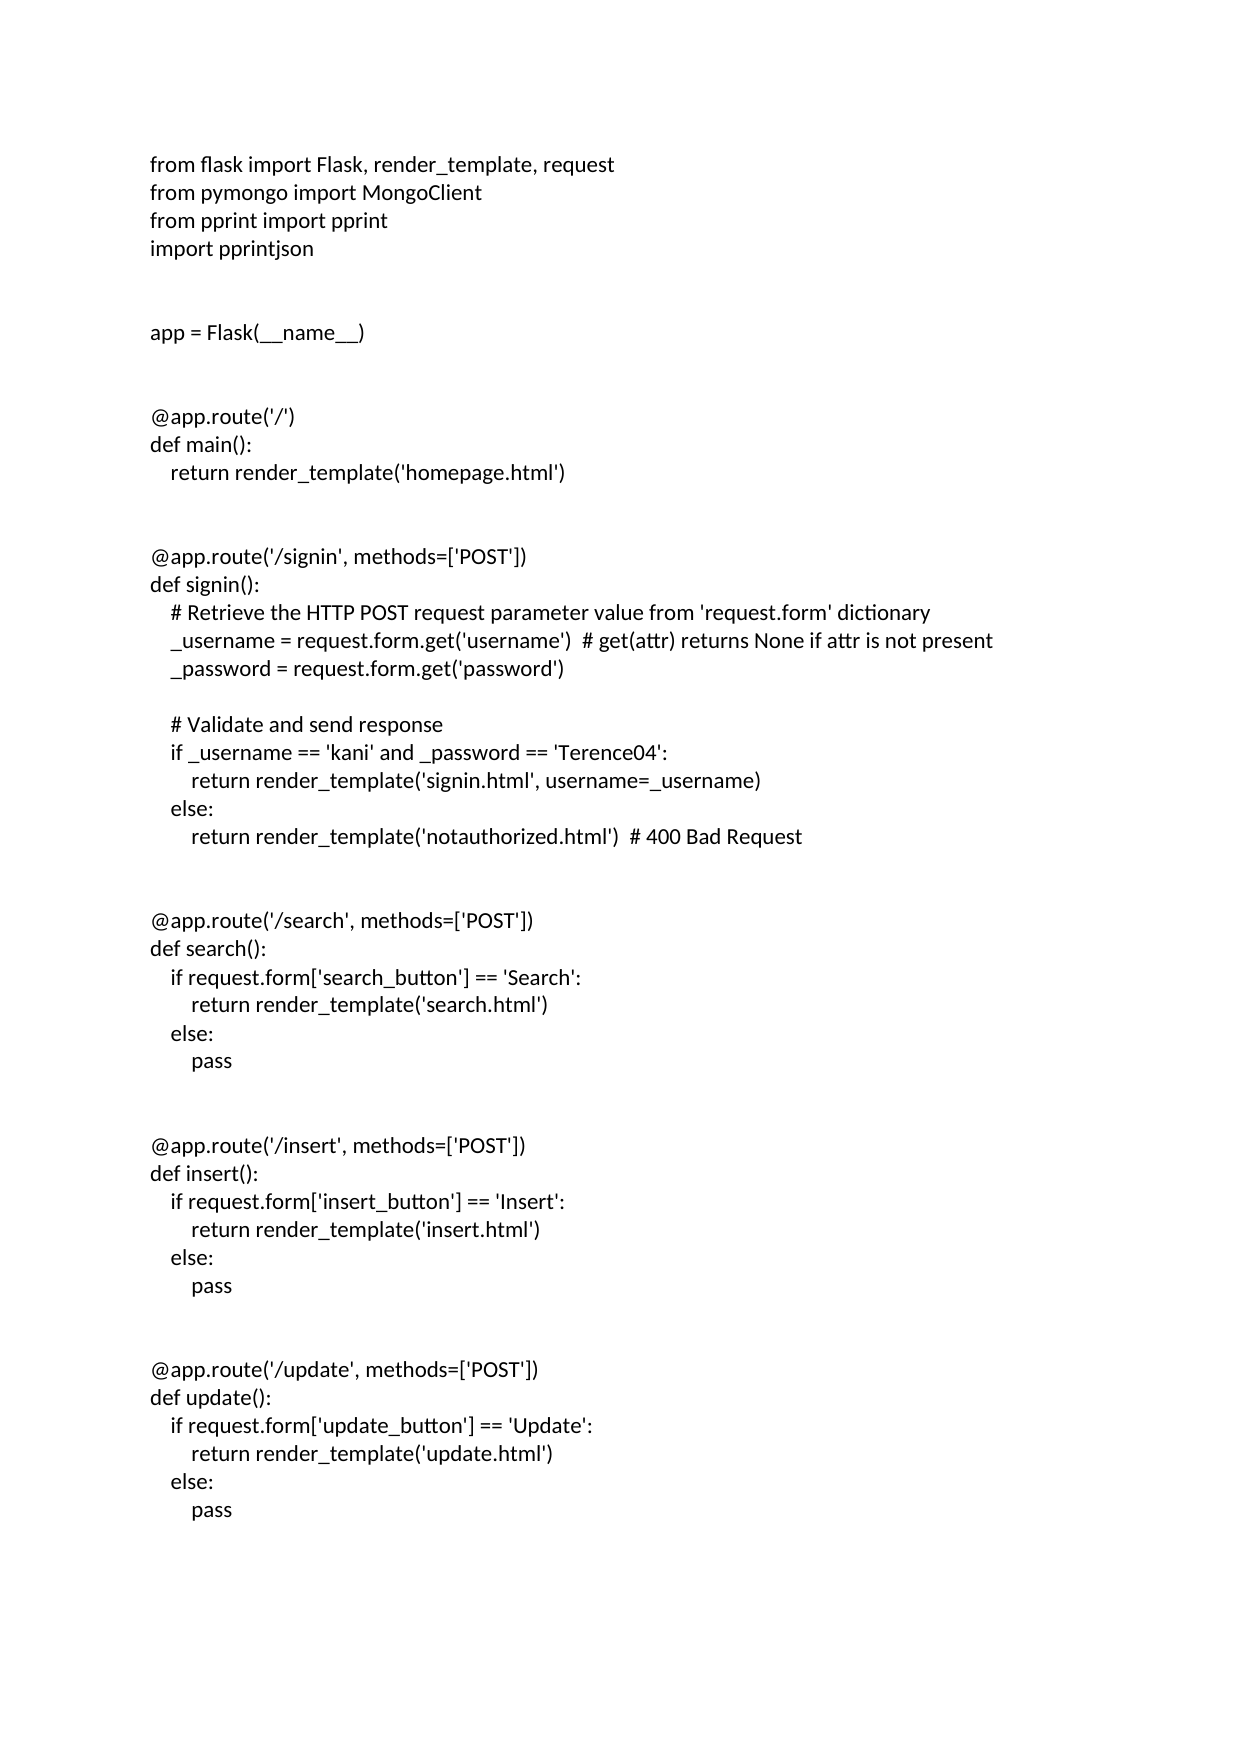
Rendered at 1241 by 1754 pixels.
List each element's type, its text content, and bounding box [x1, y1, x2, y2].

text @app.route('/') [150, 402, 1090, 430]
text def search(): [150, 934, 1090, 963]
text else: [150, 1243, 1090, 1271]
text if request.form['update_button'] == 'Update': [150, 1411, 1090, 1439]
text else: [150, 794, 1090, 822]
text def main(): [150, 430, 1090, 458]
text return render_template('homepage.html') [150, 458, 1090, 486]
text return render_template('update.html') [150, 1439, 1090, 1467]
text return render_template('insert.html') [150, 1215, 1090, 1243]
text if request.form['insert_button'] == 'Insert': [150, 1187, 1090, 1215]
text # Retrieve the HTTP POST request parameter value from 'request.form' dictionary [150, 598, 1090, 626]
text pass [150, 1047, 1090, 1075]
text if request.form['search_button'] == 'Search': [150, 963, 1090, 991]
text def insert(): [150, 1159, 1090, 1187]
text if _username == 'kani' and _password == 'Terence04': [150, 738, 1090, 766]
text pass [150, 1271, 1090, 1299]
text pass [150, 1495, 1090, 1523]
text app = Flask(__name__) [150, 318, 1090, 346]
text @app.route('/search', methods=['POST']) [150, 907, 1090, 934]
text @app.route('/update', methods=['POST']) [150, 1355, 1090, 1383]
text @app.route('/insert', methods=['POST']) [150, 1131, 1090, 1159]
text from pymongo import MongoClient [150, 178, 1090, 206]
text from flask import Flask, render_template, request [150, 150, 1090, 178]
text # Validate and send response [150, 710, 1090, 738]
text def update(): [150, 1383, 1090, 1411]
text import pprintjson [150, 234, 1090, 262]
text else: [150, 1019, 1090, 1047]
text from pprint import pprint [150, 206, 1090, 234]
text def signin(): [150, 570, 1090, 598]
text _username = request.form.get('username') # get(attr) returns None if attr is not present [150, 626, 1090, 654]
text _password = request.form.get('password') [150, 654, 1090, 682]
text return render_template('notauthorized.html') # 400 Bad Request [150, 822, 1090, 851]
text else: [150, 1467, 1090, 1495]
text return render_template('signin.html', username=_username) [150, 766, 1090, 794]
text return render_template('search.html') [150, 991, 1090, 1019]
text @app.route('/signin', methods=['POST']) [150, 542, 1090, 570]
